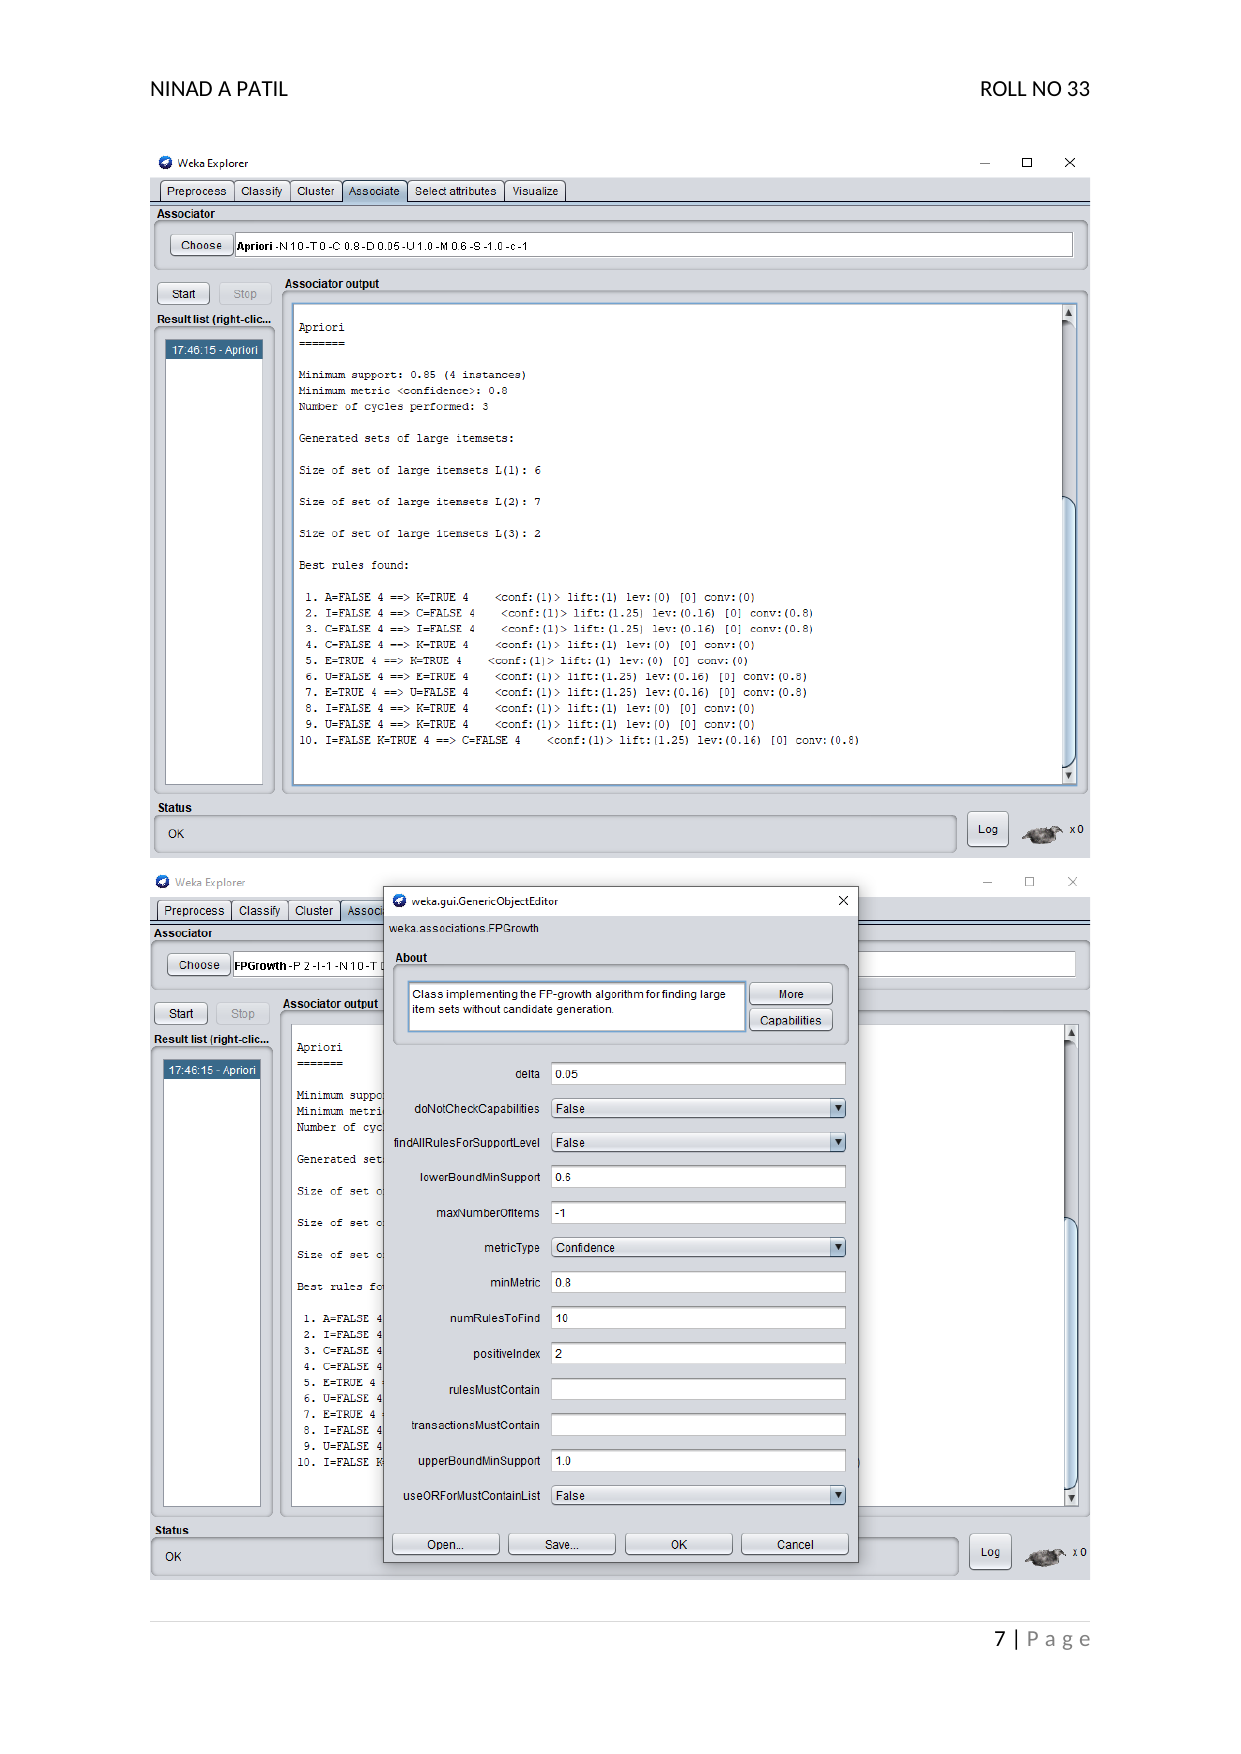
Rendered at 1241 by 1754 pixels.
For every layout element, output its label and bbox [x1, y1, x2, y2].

picture [150, 870, 1091, 1580]
picture [150, 150, 1091, 858]
